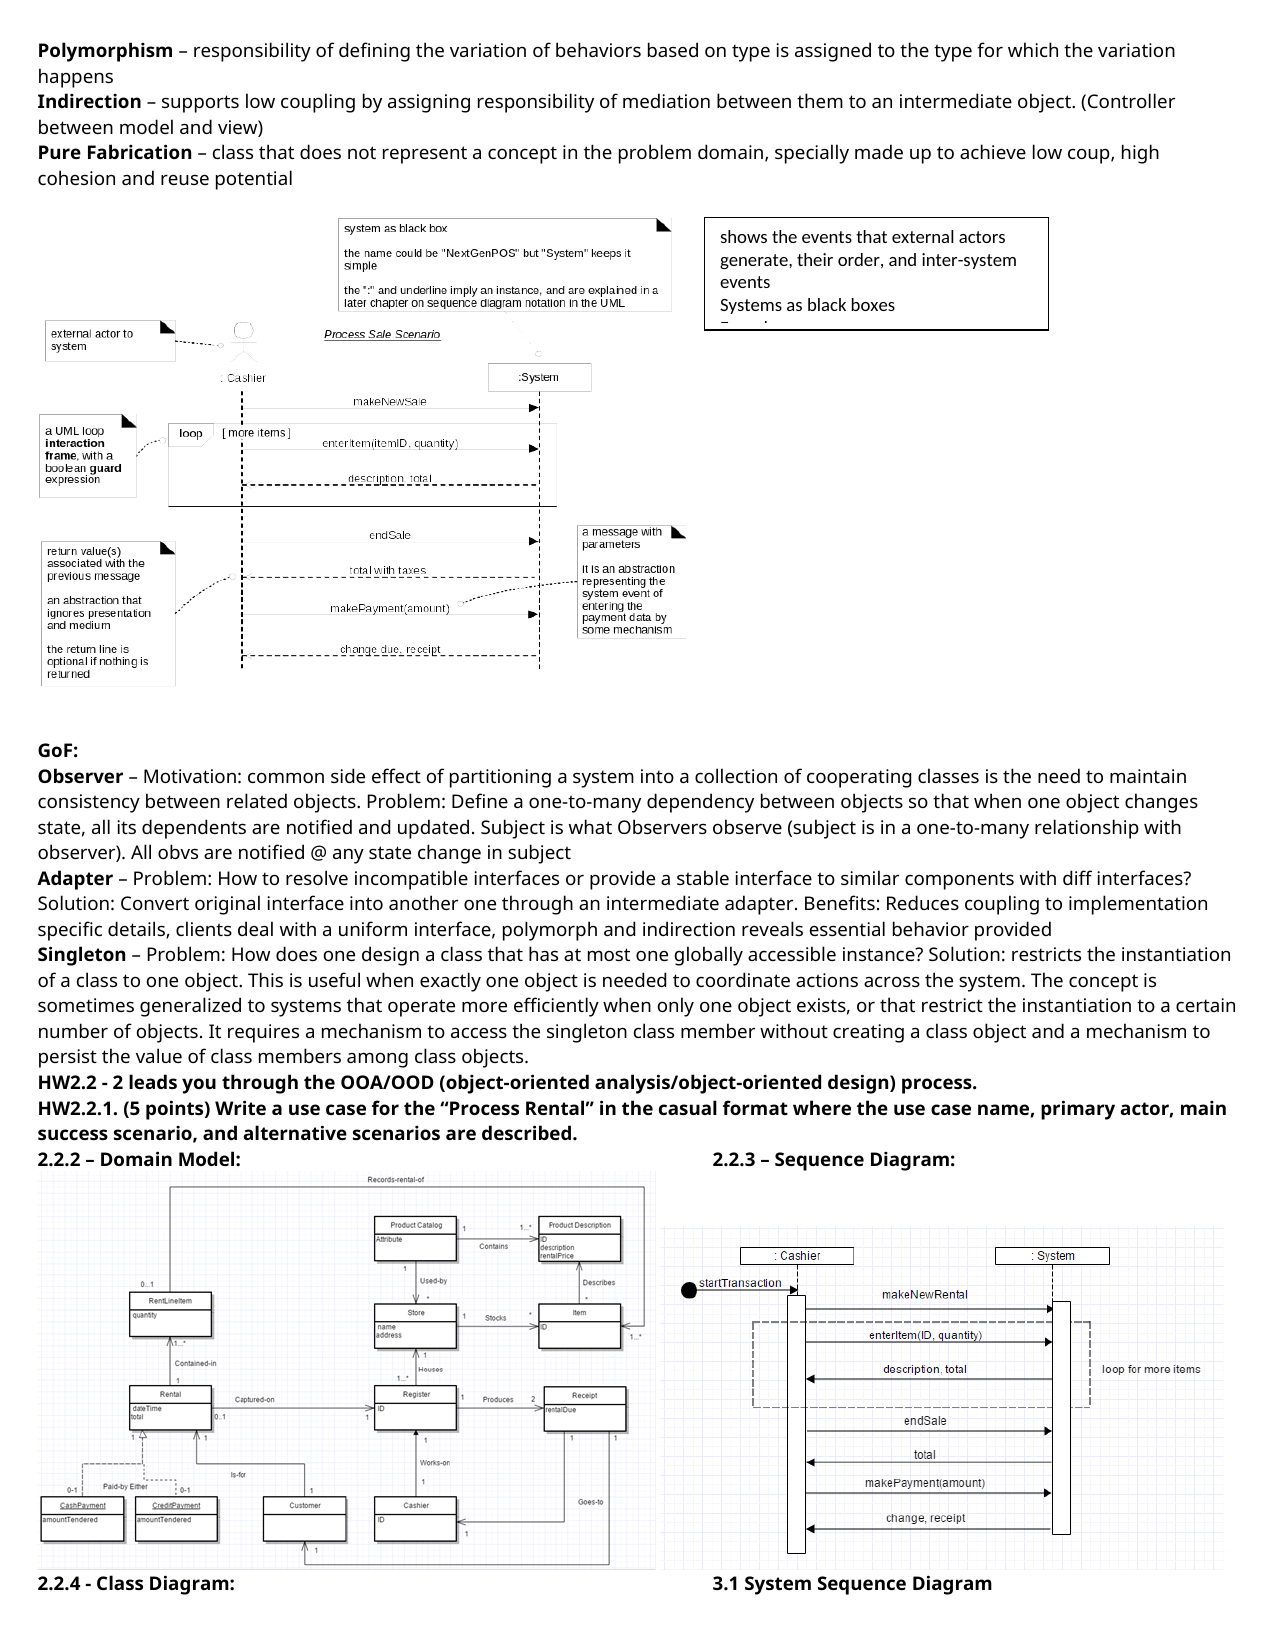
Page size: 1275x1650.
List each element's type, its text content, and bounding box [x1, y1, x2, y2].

text Adapter – Problem: How to resolve incompatible interfaces or provide a stable interface to similar components with diff interfaces? [37, 865, 1237, 891]
text Polymorphism – responsibility of defining the variation of behaviors based on type is assigned to the type for which the variation happens [37, 37, 1237, 88]
picture [37, 1171, 656, 1570]
text 2.2.2 – Domain Model: 2.2.3 – Sequence Diagram: [37, 1146, 1237, 1171]
text Indirection – supports low coupling by assigning responsibility of mediation between them to an intermediate object. (Controller between model and view) [37, 88, 1237, 139]
text 2.2.4 - Class Diagram: 3.1 System Sequence Diagram [37, 1570, 1237, 1595]
text Pure Fabrication – class that does not represent a concept in the problem domain, specially made up to achieve low coup, high cohesion and reuse potential [37, 139, 1237, 191]
text GoF: [37, 737, 1237, 763]
text Solution: Convert original interface into another one through an intermediate adapter. Benefits: Reduces coupling to implementation specific details, clients deal with a uniform interface, polymorph and indirection reveals essential behavior provided [37, 891, 1237, 942]
text Observer – Motivation: common side effect of partitioning a system into a collection of cooperating classes is the need to maintain consistency between related objects. Problem: Define a one-to-many dependency between objects so that when one object changes state, all its dependents are notified and updated. Subject is what Observers observe (subject is in a one-to-many relationship with observer). All obvs are notified @ any state change in subject [37, 763, 1237, 865]
picture [660, 1226, 1224, 1570]
text Singleton – Problem: How does one design a class that has at most one globally accessible instance? Solution: restricts the instantiation of a class to one object. This is useful when exactly one object is needed to coordinate actions across the system. The concept is sometimes generalized to systems that operate more efficiently when only one object exists, or that restrict the instantiation to a certain number of objects. It requires a mechanism to access the singleton class member without creating a class object and a mechanism to persist the value of class members among class objects. [37, 942, 1237, 1069]
text HW2.2.1. (5 points) Write a use case for the “Process Rental” in the casual format where the use case name, primary actor, main success scenario, and alternative scenarios are described. [37, 1095, 1237, 1146]
text HW2.2 - 2 leads you through the OOA/OOD (object-oriented analysis/object-oriented design) process. [37, 1069, 1237, 1095]
